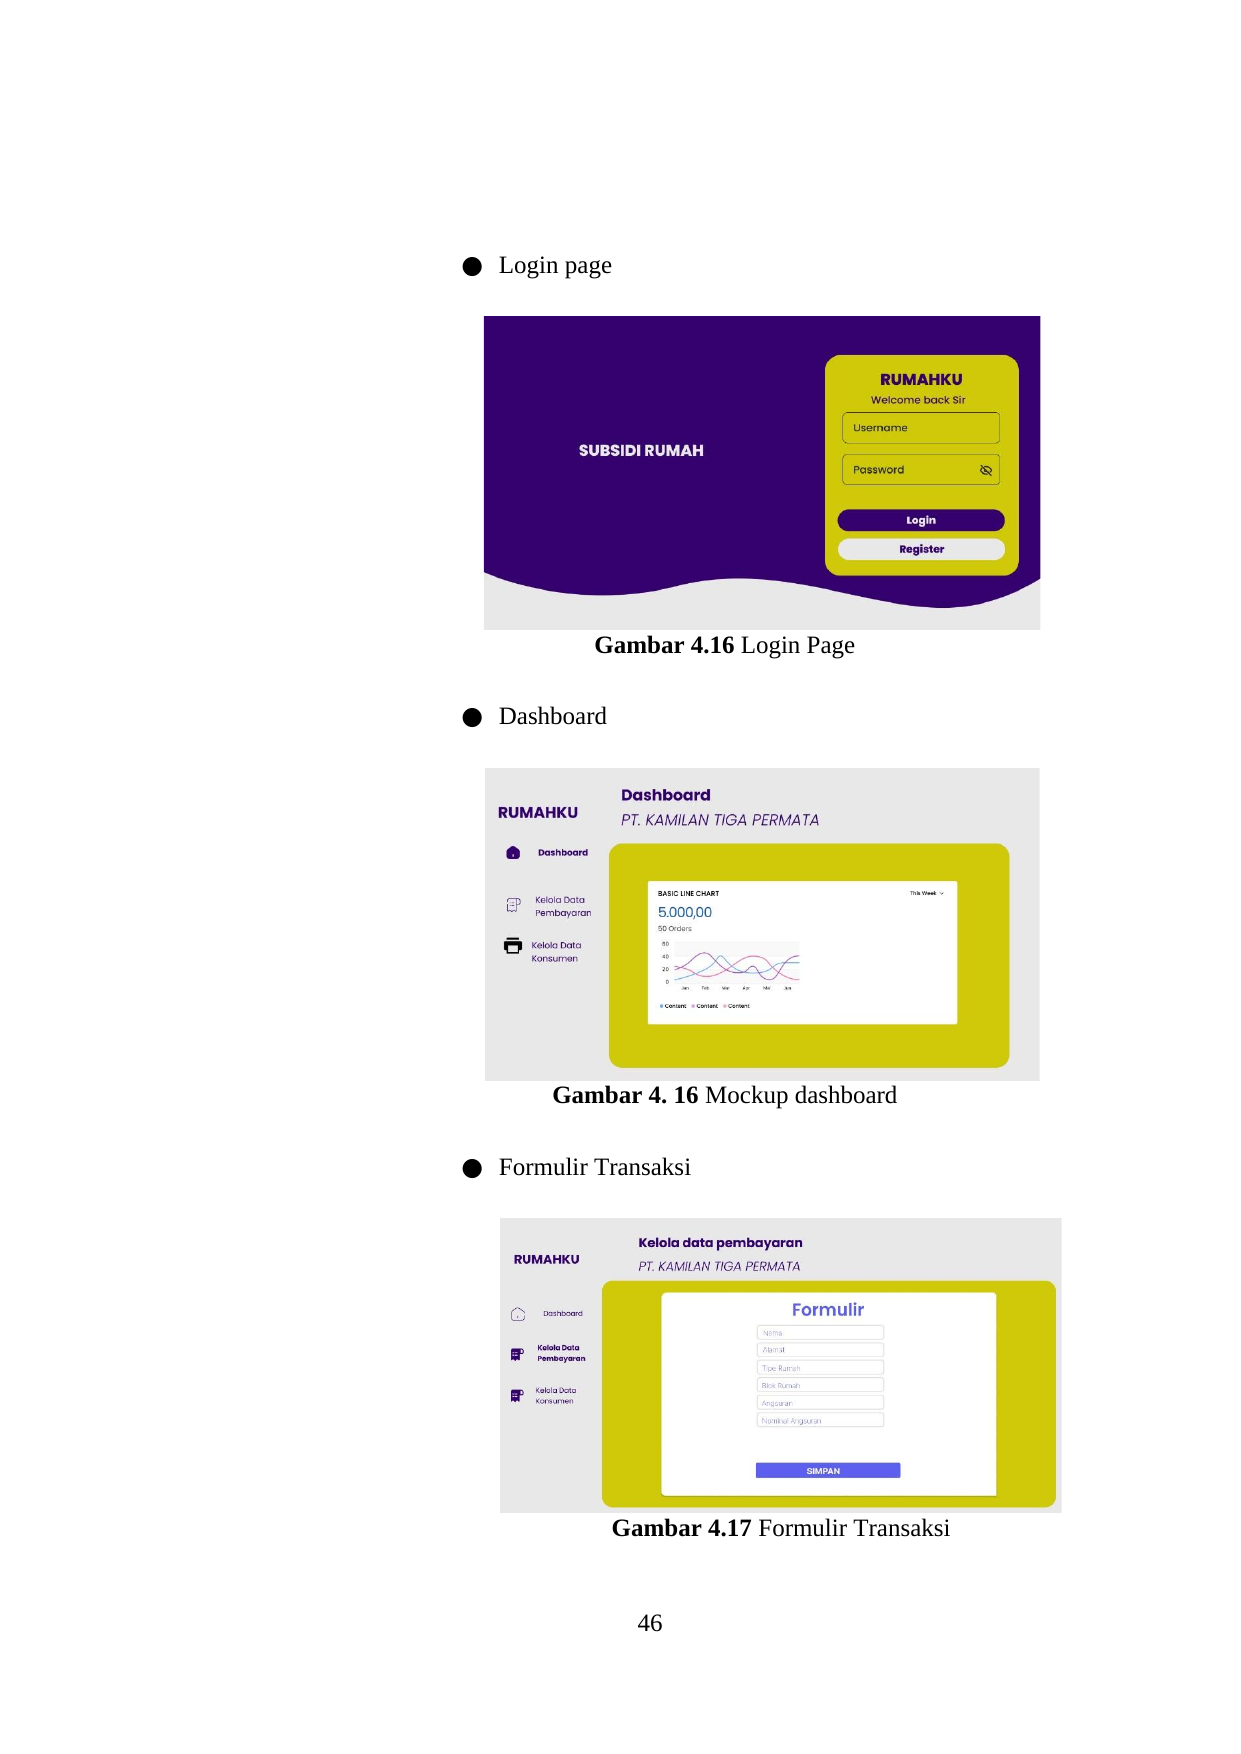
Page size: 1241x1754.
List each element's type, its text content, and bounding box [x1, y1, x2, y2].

picture [483, 316, 1041, 630]
list Dashboard [461, 688, 1063, 739]
picture [500, 1218, 1062, 1513]
list Login page [461, 236, 1063, 287]
picture [484, 768, 1040, 1081]
list Formulir Transaksi [461, 1138, 1063, 1190]
